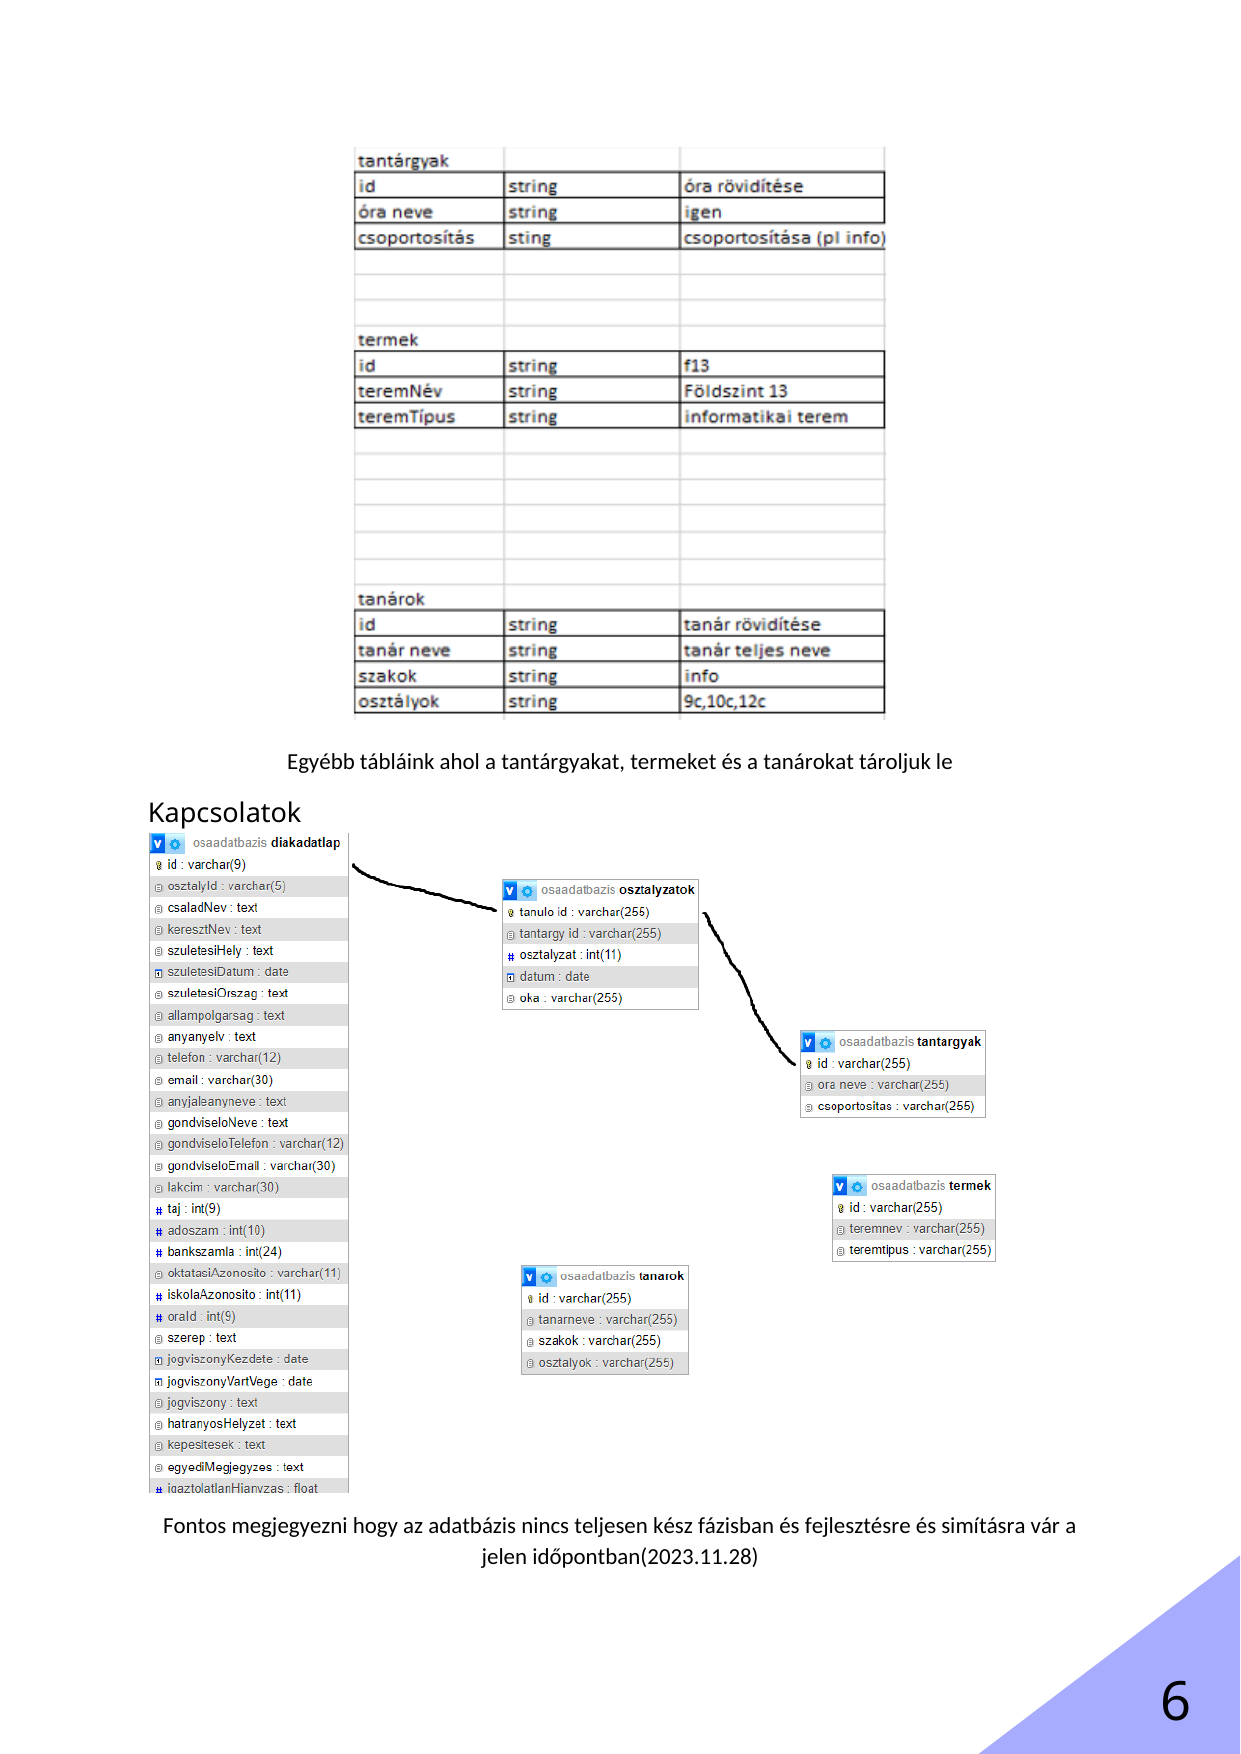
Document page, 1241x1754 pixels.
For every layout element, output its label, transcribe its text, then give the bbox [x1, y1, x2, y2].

picture [147, 833, 1032, 1493]
subtitle Kapcsolatok [148, 794, 1093, 831]
picture [353, 147, 887, 720]
text Fontos megjegyezni hogy az adatbázis nincs teljesen kész fázisban és fejlesztésre és simításra vár a jelen időpontban(2023.11.28) [148, 1512, 1093, 1570]
